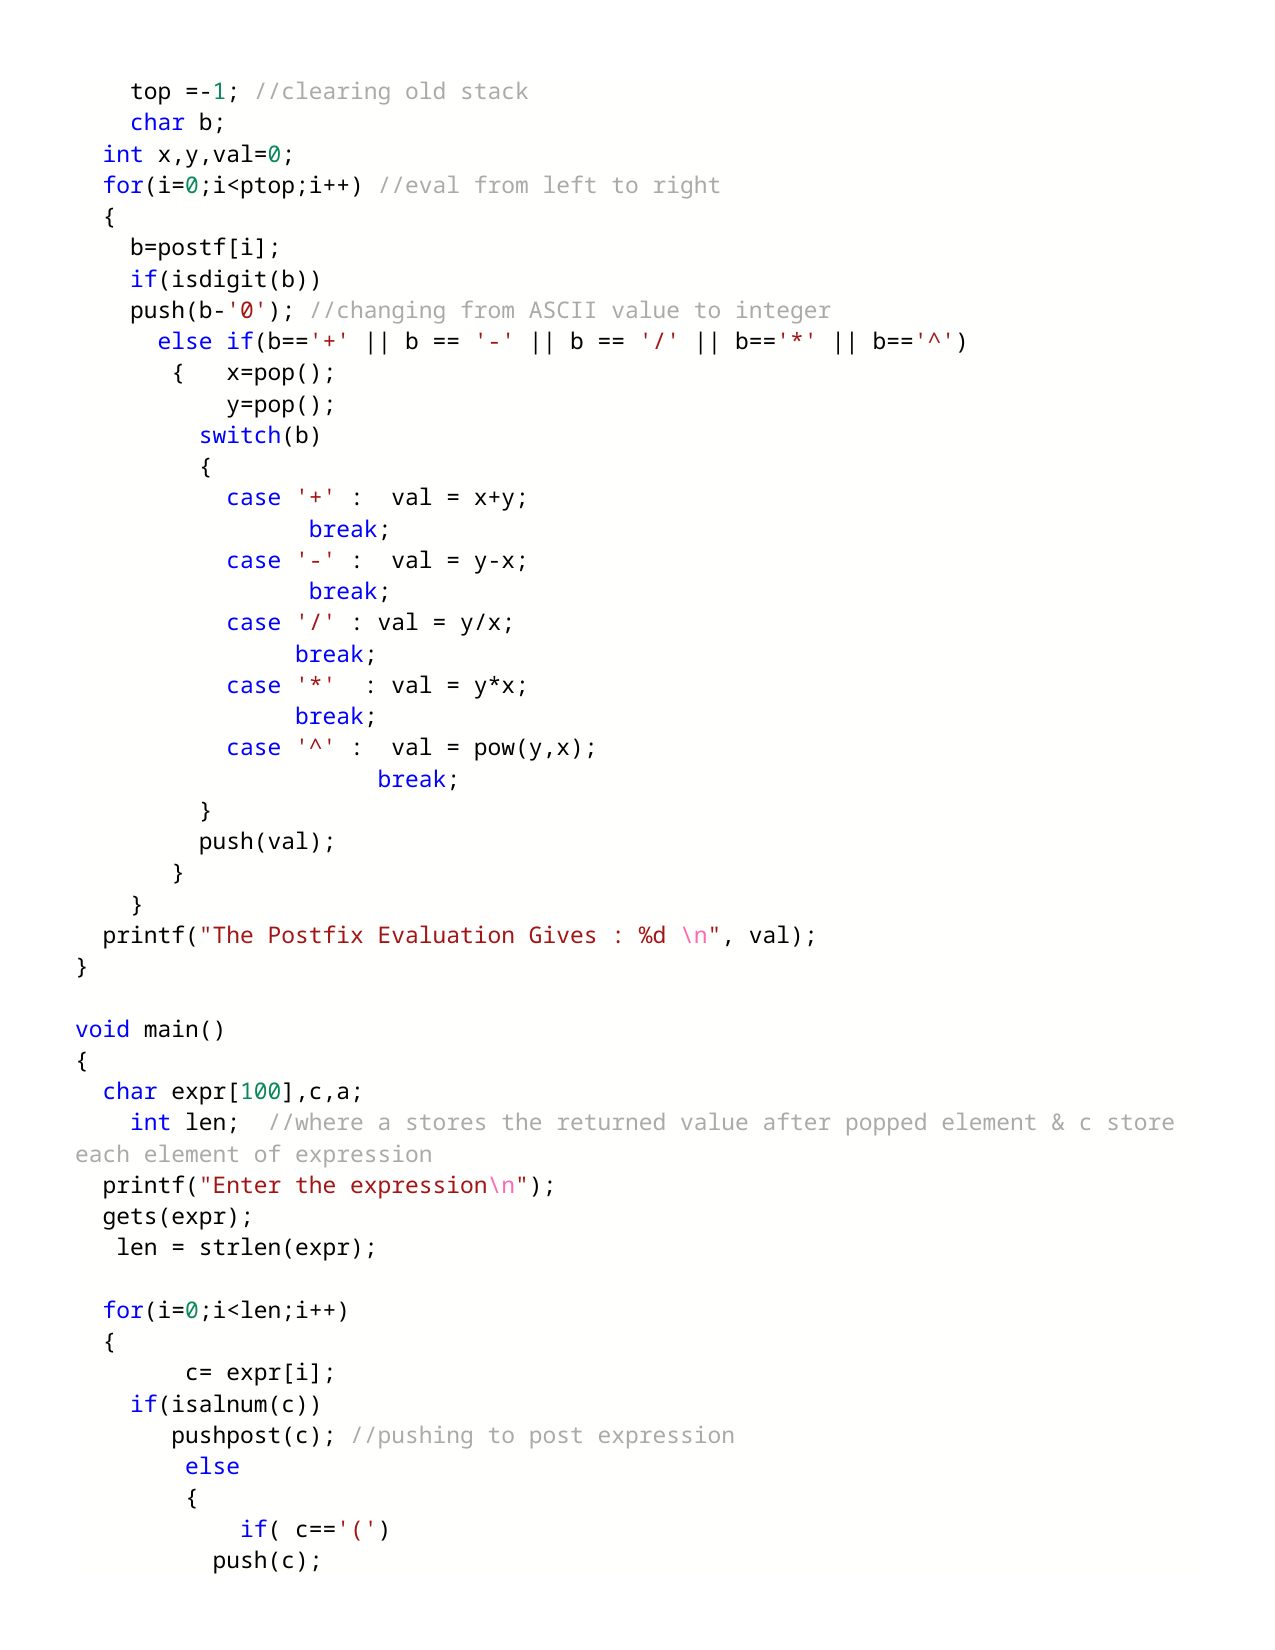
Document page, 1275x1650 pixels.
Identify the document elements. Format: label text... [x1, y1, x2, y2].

text break; [75, 637, 1200, 669]
text for(i=0;i<ptop;i++) //eval from left to right [75, 169, 1200, 200]
text pushpost(c); //pushing to post expression [75, 1419, 1200, 1450]
text top =-1; //clearing old stack [75, 75, 1200, 106]
text else if(b=='+' || b == '-' || b == '/' || b=='*' || b=='^') [75, 325, 1200, 356]
text case '^' : val = pow(y,x); [75, 731, 1200, 762]
text void main() [75, 1012, 1200, 1044]
text int len; //where a stores the returned value after popped element & c store each element of expression [75, 1106, 1200, 1169]
text if(isdigit(b)) [75, 262, 1200, 294]
text case '+' : val = x+y; [75, 481, 1200, 512]
text case '/' : val = y/x; [75, 606, 1200, 637]
text if( c=='(') [75, 1512, 1200, 1544]
text { [75, 200, 1200, 231]
text len = strlen(expr); [75, 1231, 1200, 1262]
text printf("The Postfix Evaluation Gives : %d \n", val); [75, 919, 1200, 950]
text char expr[100],c,a; [75, 1075, 1200, 1106]
text if(isalnum(c)) [75, 1387, 1200, 1419]
text { [75, 1481, 1200, 1512]
text printf("Enter the expression\n"); [75, 1169, 1200, 1200]
text push(b-'0'); //changing from ASCII value to integer [75, 294, 1200, 325]
text break; [75, 762, 1200, 794]
text else [75, 1450, 1200, 1481]
text { [75, 1325, 1200, 1356]
text } [75, 794, 1200, 825]
text { [75, 450, 1200, 481]
text case '-' : val = y-x; [75, 544, 1200, 575]
text b=postf[i]; [75, 231, 1200, 262]
text { [75, 1044, 1200, 1075]
text switch(b) [75, 419, 1200, 450]
text case '*' : val = y*x; [75, 669, 1200, 700]
text int x,y,val=0; [75, 137, 1200, 169]
text { x=pop(); [75, 356, 1200, 387]
text } [75, 856, 1200, 887]
text y=pop(); [75, 387, 1200, 419]
text c= expr[i]; [75, 1356, 1200, 1387]
text char b; [75, 106, 1200, 137]
text break; [75, 700, 1200, 731]
text break; [75, 575, 1200, 606]
text push(val); [75, 825, 1200, 856]
text gets(expr); [75, 1200, 1200, 1231]
text break; [75, 512, 1200, 544]
text push(c); [75, 1544, 1200, 1575]
text for(i=0;i<len;i++) [75, 1294, 1200, 1325]
text } [75, 950, 1200, 981]
text } [75, 887, 1200, 919]
